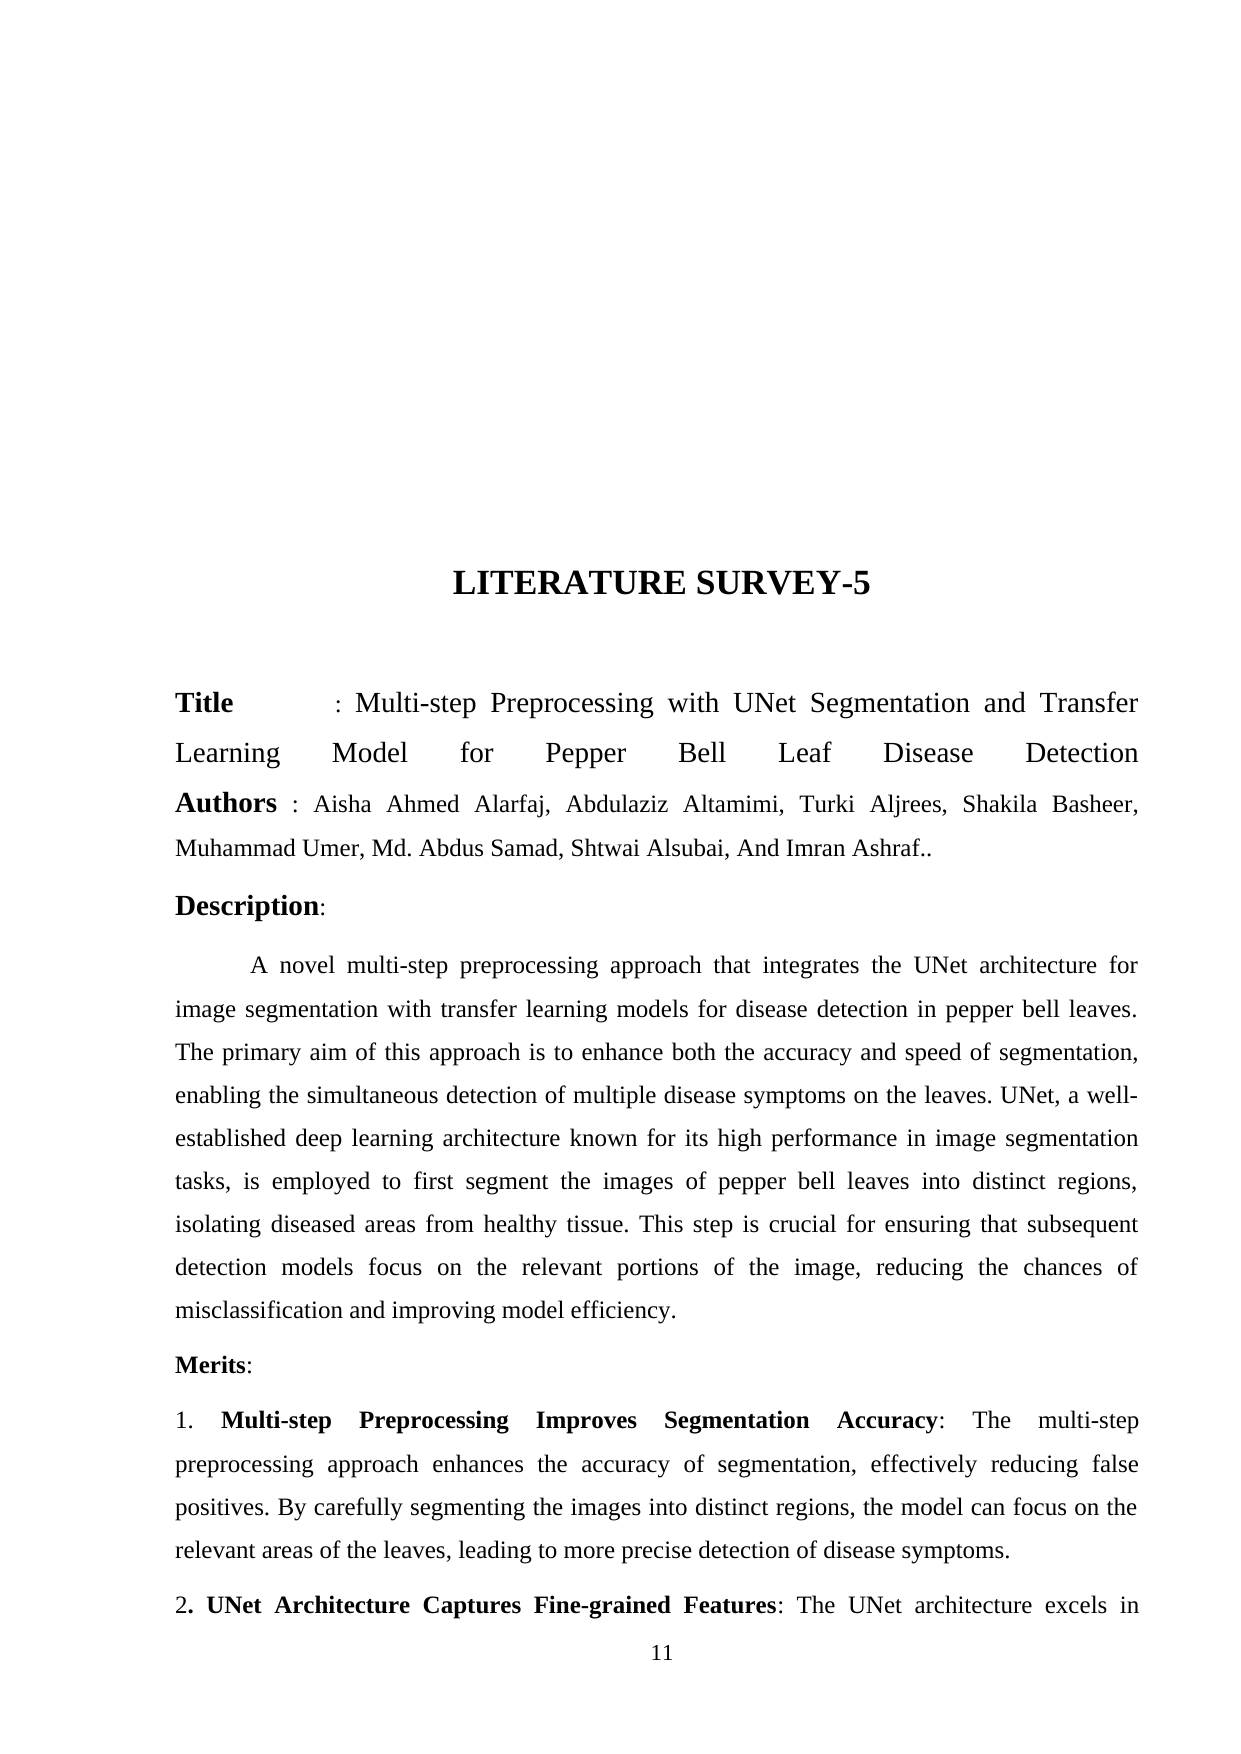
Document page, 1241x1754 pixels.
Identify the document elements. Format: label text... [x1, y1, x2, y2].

text Merits: [175, 1351, 1139, 1379]
text A novel multi-step preprocessing approach that integrates the UNet architecture for image segmentation with transfer learning models for disease detection in pepper bell leaves. The primary aim of this approach is to enhance both the accuracy and speed of segmentation, enabling the simultaneous detection of multiple disease symptoms on the leaves. UNet, a well-established deep learning architecture known for its high performance in image segmentation tasks, is employed to first segment the images of pepper bell leaves into distinct regions, isolating diseased areas from healthy tissue. This step is crucial for ensuring that subsequent detection models focus on the relevant portions of the image, reducing the chances of misclassification and improving model efficiency. [175, 951, 1139, 1324]
text 1. Multi-step Preprocessing Improves Segmentation Accuracy: The multi-step preprocessing approach enhances the accuracy of segmentation, effectively reducing false positives. By carefully segmenting the images into distinct regions, the model can focus on the relevant areas of the leaves, leading to more precise detection of disease symptoms. [175, 1406, 1139, 1564]
text LITERATURE SURVEY-5 [175, 561, 1148, 602]
text Description: [175, 888, 1139, 922]
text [175, 1590, 1139, 1619]
text Title : Multi-step Preprocessing with UNet Segmentation and Transfer Learning Model for Pepper Bell Leaf Disease Detection Authors : Aisha Ahmed Alarfaj, Abdulaziz Altamimi, Turki Aljrees, Shakila Basheer, Muhammad Umer, Md. Abdus Samad, Shtwai Alsubai, And Imran Ashraf.. [175, 685, 1139, 862]
